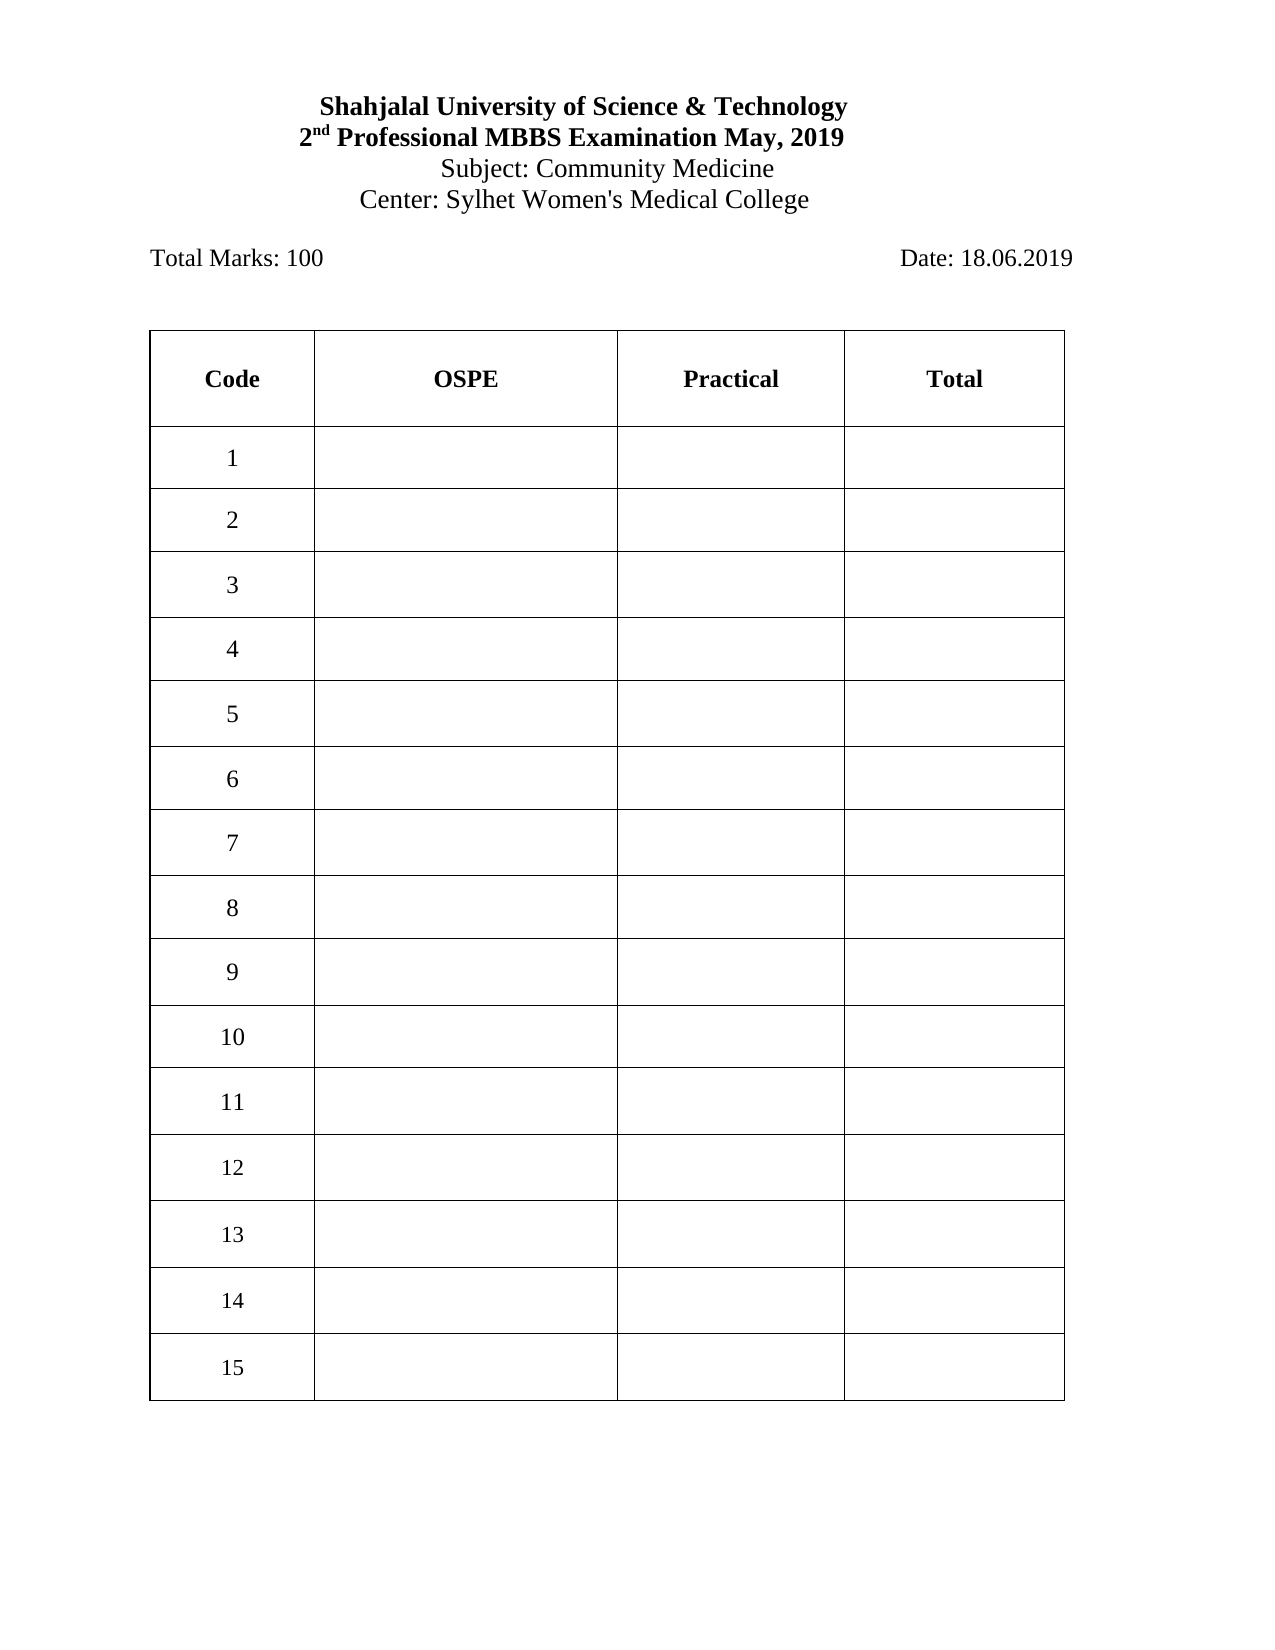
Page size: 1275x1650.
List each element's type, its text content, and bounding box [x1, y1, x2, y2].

table_cell [845, 939, 1064, 1004]
table_cell 4 [151, 618, 314, 680]
table_cell 6 [151, 747, 314, 809]
table_cell [845, 876, 1064, 938]
table_cell [315, 489, 617, 551]
table_cell [618, 681, 844, 746]
text Center: Sylhet Women's Medical College [150, 183, 1125, 214]
table_cell [315, 747, 617, 809]
table_cell 1 [151, 427, 314, 488]
table_cell [315, 1268, 617, 1333]
table_cell [618, 1268, 844, 1333]
table_cell [315, 939, 617, 1004]
table_cell [315, 552, 617, 617]
table_cell 7 [151, 810, 314, 875]
table_cell [845, 489, 1064, 551]
table_cell [845, 1334, 1064, 1399]
table_header Total [845, 331, 1064, 426]
table_cell [315, 1334, 617, 1399]
table_cell [315, 1006, 617, 1067]
table_cell 15 [151, 1334, 314, 1399]
table_cell [315, 1135, 617, 1200]
table_cell [618, 1006, 844, 1067]
table_cell [618, 1334, 844, 1399]
table_cell [845, 747, 1064, 809]
table_cell [315, 1068, 617, 1134]
table_header Code [151, 331, 314, 426]
table_cell [845, 1135, 1064, 1200]
table_cell [618, 1068, 844, 1134]
table_cell [845, 1268, 1064, 1333]
table_cell [315, 427, 617, 488]
table_cell [845, 427, 1064, 488]
table_cell [618, 939, 844, 1004]
table_header OSPE [315, 331, 617, 426]
table_header Practical [618, 331, 844, 426]
table_cell [618, 876, 844, 938]
table_cell [618, 489, 844, 551]
table_cell 10 [151, 1006, 314, 1067]
table_cell [618, 427, 844, 488]
table_cell [315, 1201, 617, 1267]
table_cell [618, 552, 844, 617]
text Subject: Community Medicine [150, 152, 1125, 183]
table_cell [845, 810, 1064, 875]
table_cell 3 [151, 552, 314, 617]
table_cell [315, 681, 617, 746]
table_cell [315, 618, 617, 680]
table_cell [618, 747, 844, 809]
table_cell [845, 1068, 1064, 1134]
text Total Marks: 100 Date: 18.06.2019 [150, 214, 1125, 272]
table_cell 11 [151, 1068, 314, 1134]
table_cell [845, 681, 1064, 746]
table_cell 13 [151, 1201, 314, 1267]
table_cell [618, 618, 844, 680]
table_cell 2 [151, 489, 314, 551]
table_cell [618, 1135, 844, 1200]
table_cell [315, 876, 617, 938]
table_cell 8 [151, 876, 314, 938]
table_cell [845, 1201, 1064, 1267]
table_cell [315, 810, 617, 875]
table_cell 14 [151, 1268, 314, 1333]
table_cell 9 [151, 939, 314, 1004]
table_cell [845, 618, 1064, 680]
text Shahjalal University of Science & Technology [150, 90, 1125, 121]
table_cell 12 [151, 1135, 314, 1200]
table_cell [845, 552, 1064, 617]
table_cell [618, 1201, 844, 1267]
table_cell 5 [151, 681, 314, 746]
text 2nd Professional MBBS Examination May, 2019 [150, 121, 1125, 152]
table_cell [618, 810, 844, 875]
table_cell [845, 1006, 1064, 1067]
